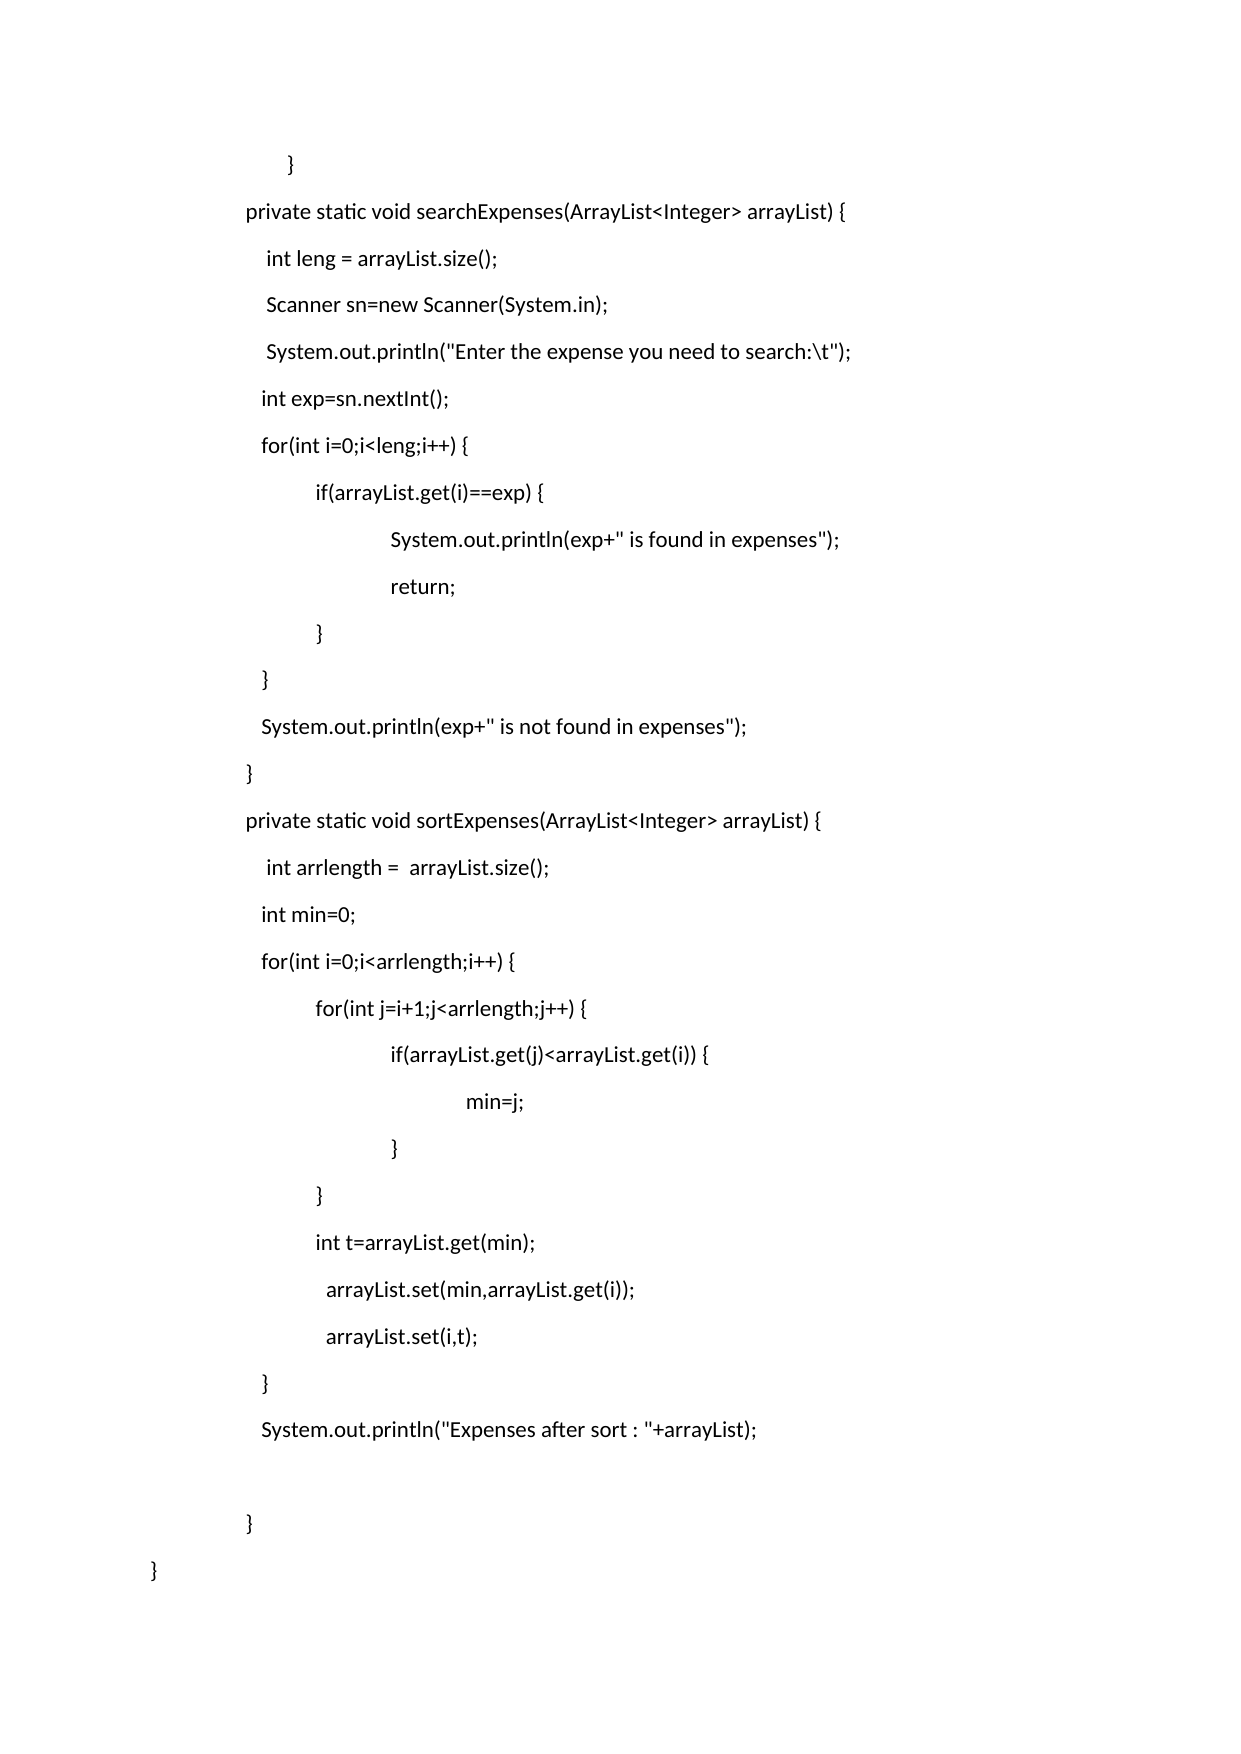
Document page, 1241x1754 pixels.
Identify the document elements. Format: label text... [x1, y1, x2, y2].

text int leng = arrayList.size(); [150, 244, 1090, 272]
text } [150, 150, 1090, 178]
text int min=0; [150, 900, 1090, 928]
text int exp=sn.nextInt(); [150, 384, 1090, 412]
text arrayList.set(min,arrayList.get(i)); [150, 1275, 1090, 1303]
text min=j; [150, 1087, 1090, 1116]
text } [150, 1134, 1090, 1162]
text private static void sortExpenses(ArrayList<Integer> arrayList) { [150, 806, 1090, 834]
text for(int j=i+1;j<arrlength;j++) { [150, 994, 1090, 1022]
text for(int i=0;i<arrlength;i++) { [150, 947, 1090, 975]
text System.out.println("Enter the expense you need to search:\t"); [150, 337, 1090, 366]
text for(int i=0;i<leng;i++) { [150, 431, 1090, 459]
text } [150, 1556, 1090, 1584]
text } [150, 1181, 1090, 1209]
text arrayList.set(i,t); [150, 1322, 1090, 1350]
text System.out.println(exp+" is found in expenses"); [150, 525, 1090, 553]
text if(arrayList.get(j)<arrayList.get(i)) { [150, 1041, 1090, 1069]
text int arrlength = arrayList.size(); [150, 853, 1090, 881]
text } [150, 759, 1090, 787]
text } [150, 666, 1090, 694]
text System.out.println(exp+" is not found in expenses"); [150, 712, 1090, 741]
text } [150, 1509, 1090, 1537]
text if(arrayList.get(i)==exp) { [150, 478, 1090, 506]
text Scanner sn=new Scanner(System.in); [150, 291, 1090, 319]
text private static void searchExpenses(ArrayList<Integer> arrayList) { [150, 197, 1090, 225]
text } [150, 619, 1090, 647]
text System.out.println("Expenses after sort : "+arrayList); [150, 1416, 1090, 1444]
text } [150, 1369, 1090, 1397]
text return; [150, 572, 1090, 600]
text int t=arrayList.get(min); [150, 1228, 1090, 1256]
